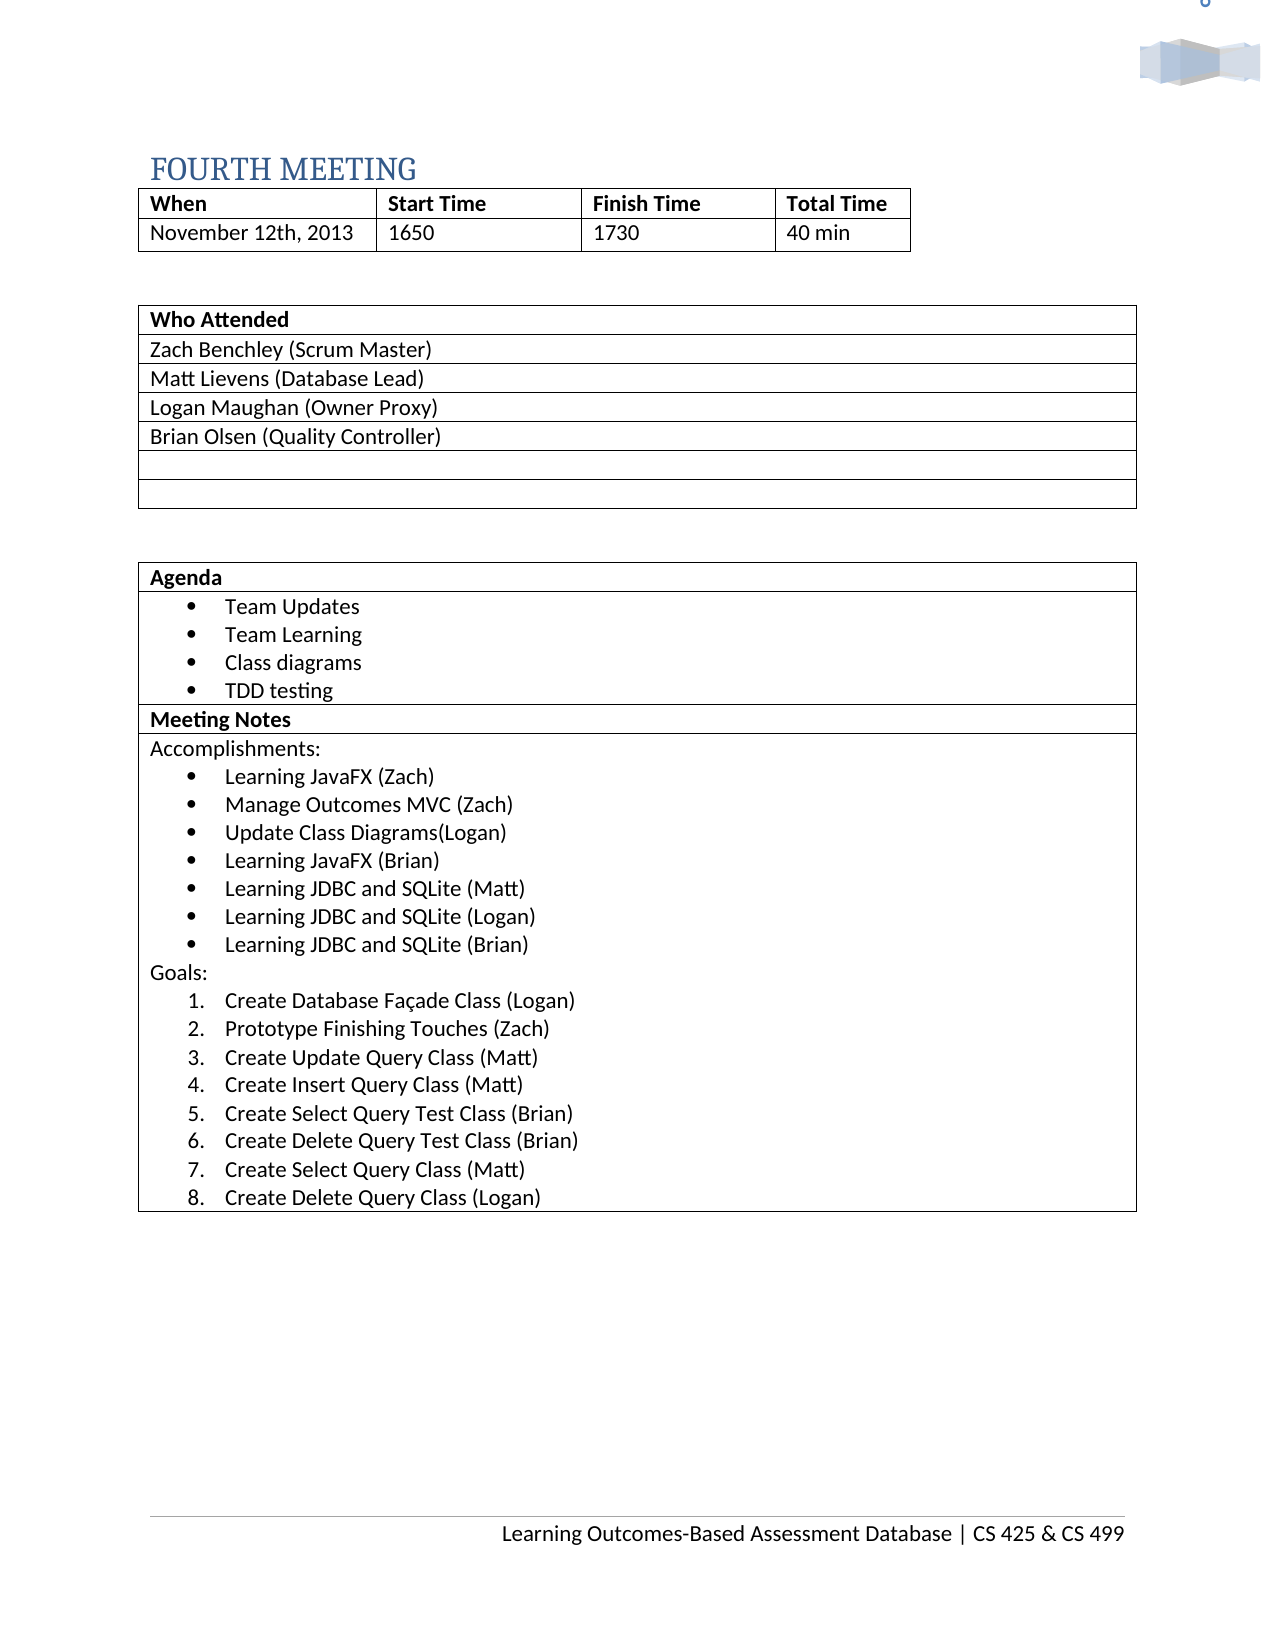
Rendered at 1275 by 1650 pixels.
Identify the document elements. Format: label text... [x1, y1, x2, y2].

table_cell Zach Benchley (Scrum Master) [139, 335, 1136, 363]
table_header Finish Time [582, 189, 775, 217]
table_cell Team Updates Team Learning Class diagrams TDD testing [139, 592, 1136, 704]
table_header When [139, 189, 376, 217]
table_cell Matt Lievens (Database Lead) [139, 364, 1136, 392]
table_cell 1650 [377, 219, 581, 251]
table_cell 40 min [776, 219, 910, 251]
table_header Who Attended [139, 306, 1136, 334]
table_cell [139, 480, 1136, 508]
table_cell Logan Maughan (Owner Proxy) [139, 393, 1136, 421]
table_header Total Time [776, 189, 910, 217]
table_header Agenda [139, 563, 1136, 591]
table_cell Accomplishments: Learning JavaFX (Zach) Manage Outcomes MVC (Zach) Update Class Diagrams(Logan) Learning JavaFX (Brian) Learning JDBC and SQLite (Matt) Learning JDBC and SQLite (Logan) Learning JDBC and SQLite (Brian) Goals: Create Database Façade Class (Logan) Prototype Finishing Touches (Zach) Create Update Query Class (Matt) Create Insert Query Class (Matt) Create Select Query Test Class (Brian) Create Delete Query Test Class (Brian) Create Select Query Class (Matt) Create Delete Query Class (Logan) [139, 734, 1136, 1211]
table_cell 1730 [582, 219, 775, 251]
table_cell Meeting Notes [139, 705, 1136, 733]
table_header Start Time [377, 189, 581, 217]
subtitle FOURTH MEETING [150, 150, 1125, 188]
table_cell Brian Olsen (Quality Controller) [139, 422, 1136, 450]
table_cell November 12th, 2013 [139, 219, 376, 251]
table_cell [139, 451, 1136, 479]
